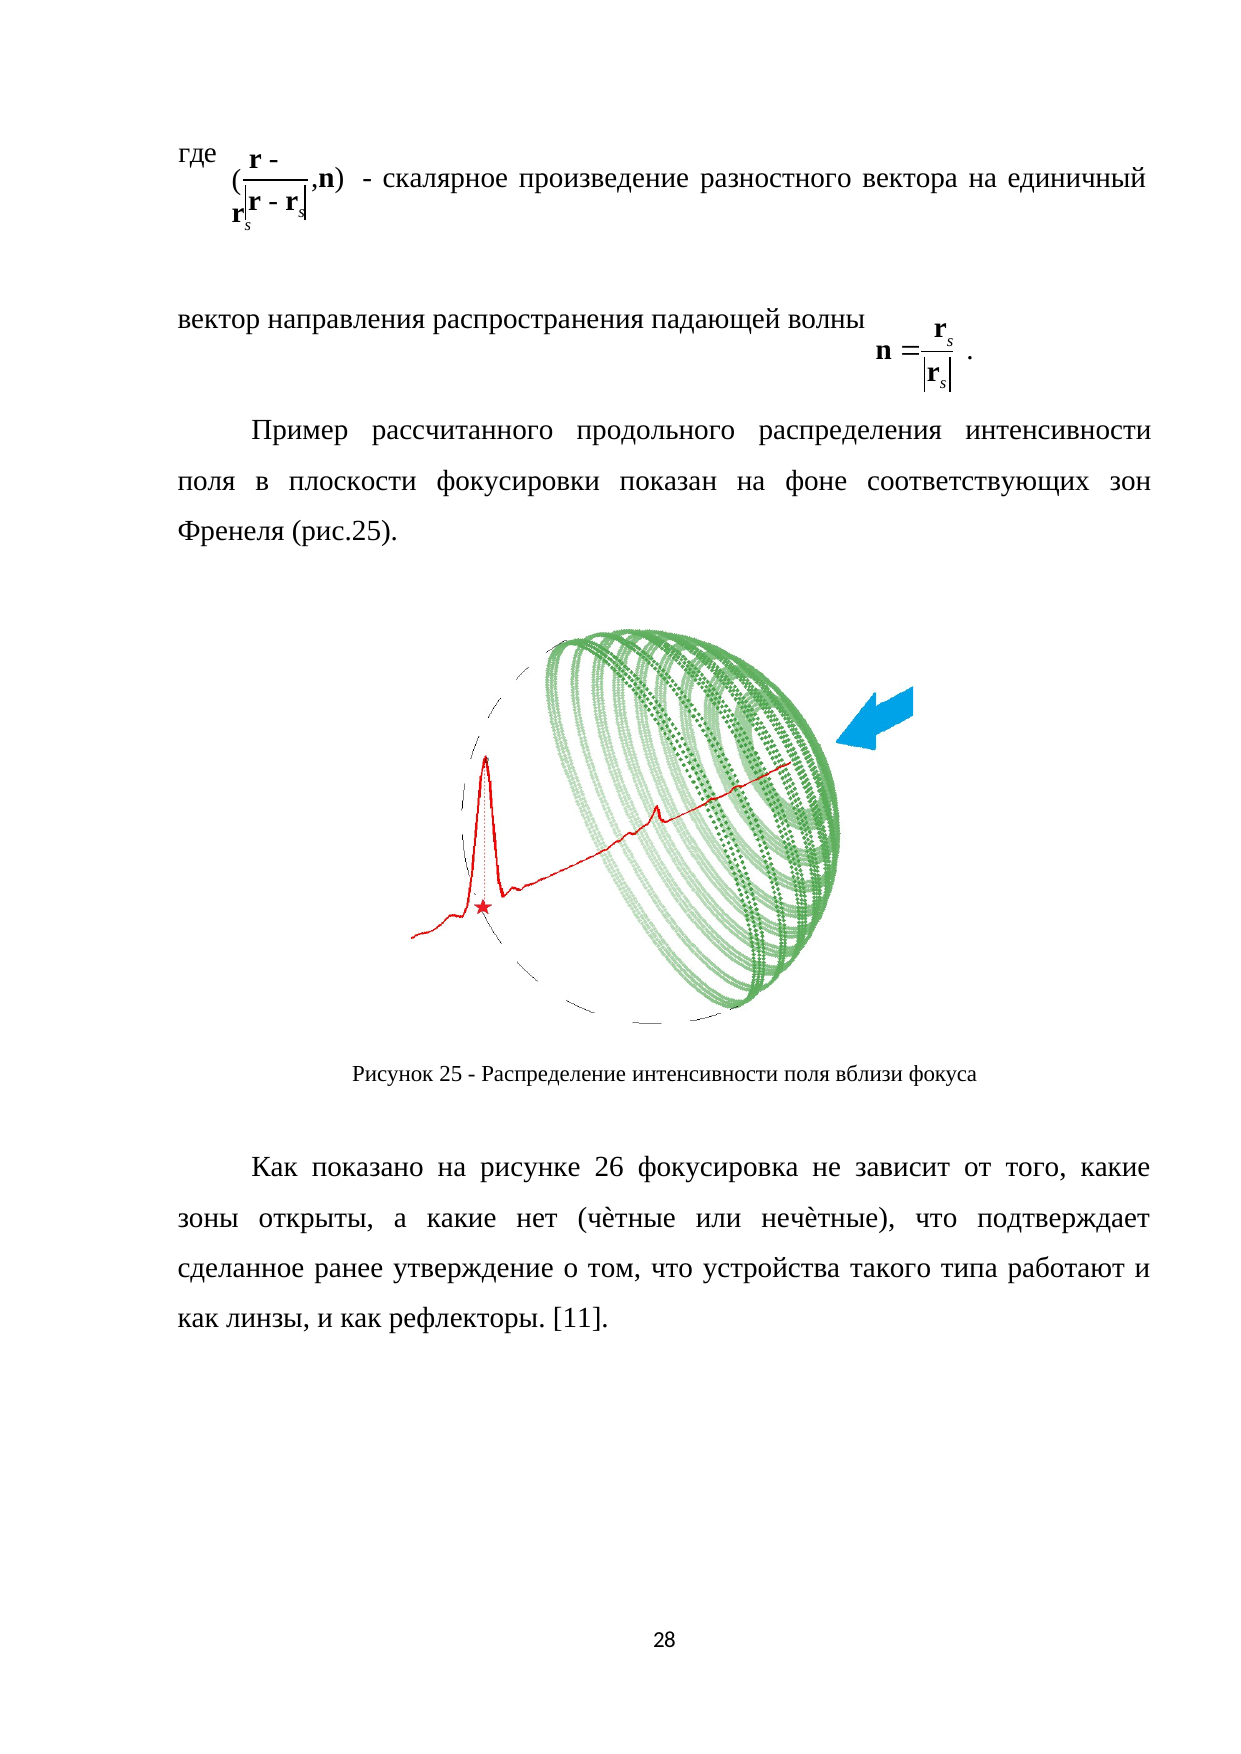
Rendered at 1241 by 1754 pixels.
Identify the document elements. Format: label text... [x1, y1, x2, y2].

text n  rs . [875, 310, 1211, 365]
picture [411, 629, 914, 1024]
text Как показано на рисунке 26 фокусировка не зависит от того, какие зоны открыты, а какие нет (чѐтные или нечѐтные), что подтверждает сделанное ранее утверждение о том, что устройства такого типа работают и как линзы, и как рефлекторы. [11]. [177, 1149, 1152, 1334]
text где [87, 135, 217, 169]
text ,n) [311, 160, 347, 193]
text Пример рассчитанного продольного распределения интенсивности поля в плоскости фокусировки показан на фоне соответствующих зон Френеля (рис.25). [177, 412, 1152, 547]
text ( r - rs [231, 142, 299, 233]
text - скалярное произведение разностного вектора на единичный [362, 160, 1211, 194]
text вектор направления распространения падающей волны [177, 301, 865, 334]
text Рисунок 25 - Распределение интенсивности поля вблизи фокуса [118, 1059, 1211, 1086]
